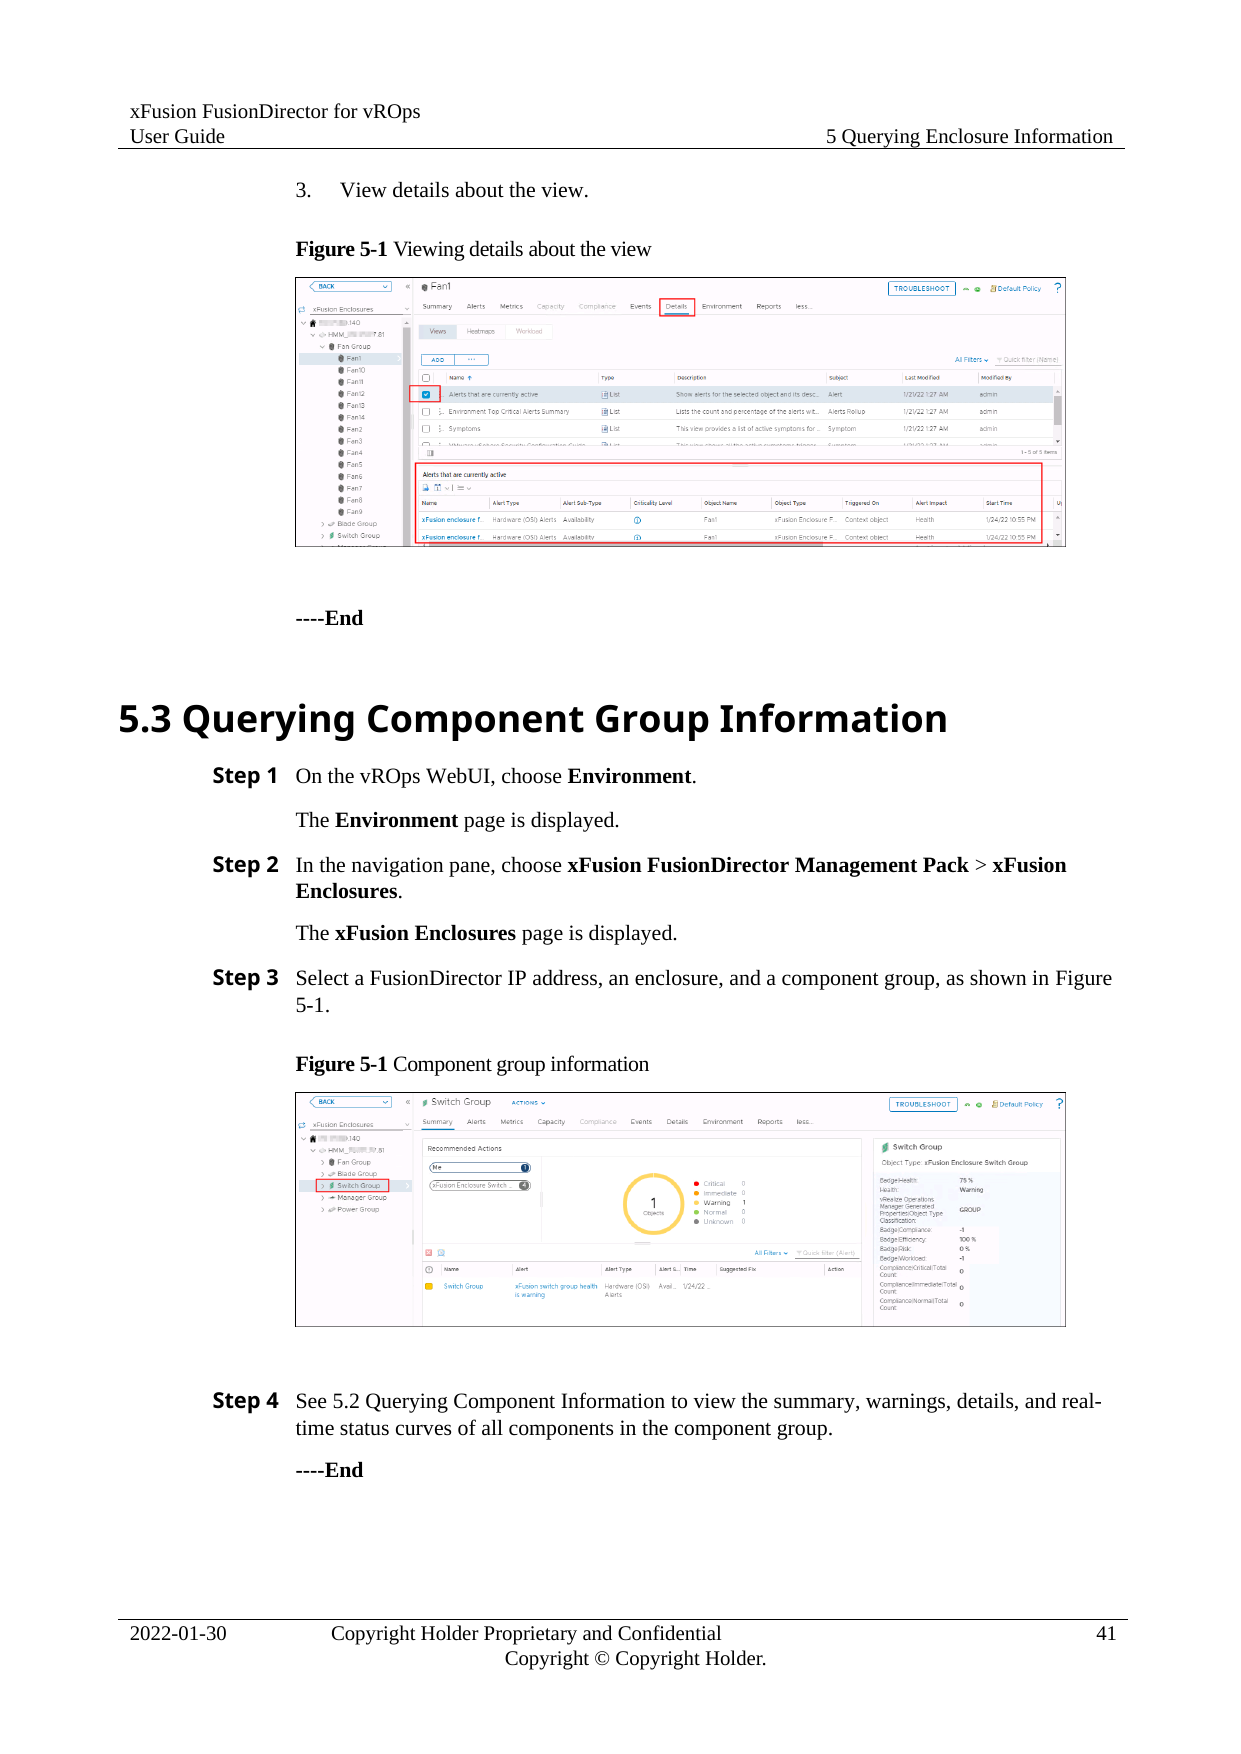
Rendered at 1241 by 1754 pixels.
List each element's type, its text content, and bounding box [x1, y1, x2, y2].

picture [295, 1092, 1066, 1327]
text Component group information [295, 1051, 1122, 1076]
picture [295, 277, 1066, 547]
text See 5.2 Querying Component Information to view the summary, warnings, details, and real-time status curves of all components in the component group. [279, 1386, 1122, 1441]
text In the navigation pane, choose xFusion FusionDirector Management Pack > xFusion Enclosures. [279, 849, 1122, 904]
list View details about the view. [295, 177, 1122, 202]
text ----End [295, 1457, 1122, 1482]
text Select a FusionDirector IP address, an enclosure, and a component group, as shown in Figure 5-8. [279, 962, 1122, 1017]
text ----End [295, 605, 1122, 630]
text The xFusion Enclosures page is displayed. [295, 920, 1122, 946]
text The Environment page is displayed. [295, 807, 1122, 832]
text Viewing details about the view [295, 236, 1122, 261]
subtitle Querying Component Group Information [118, 693, 1122, 744]
list On the vROps WebUI, choose Environment. [279, 760, 1122, 790]
